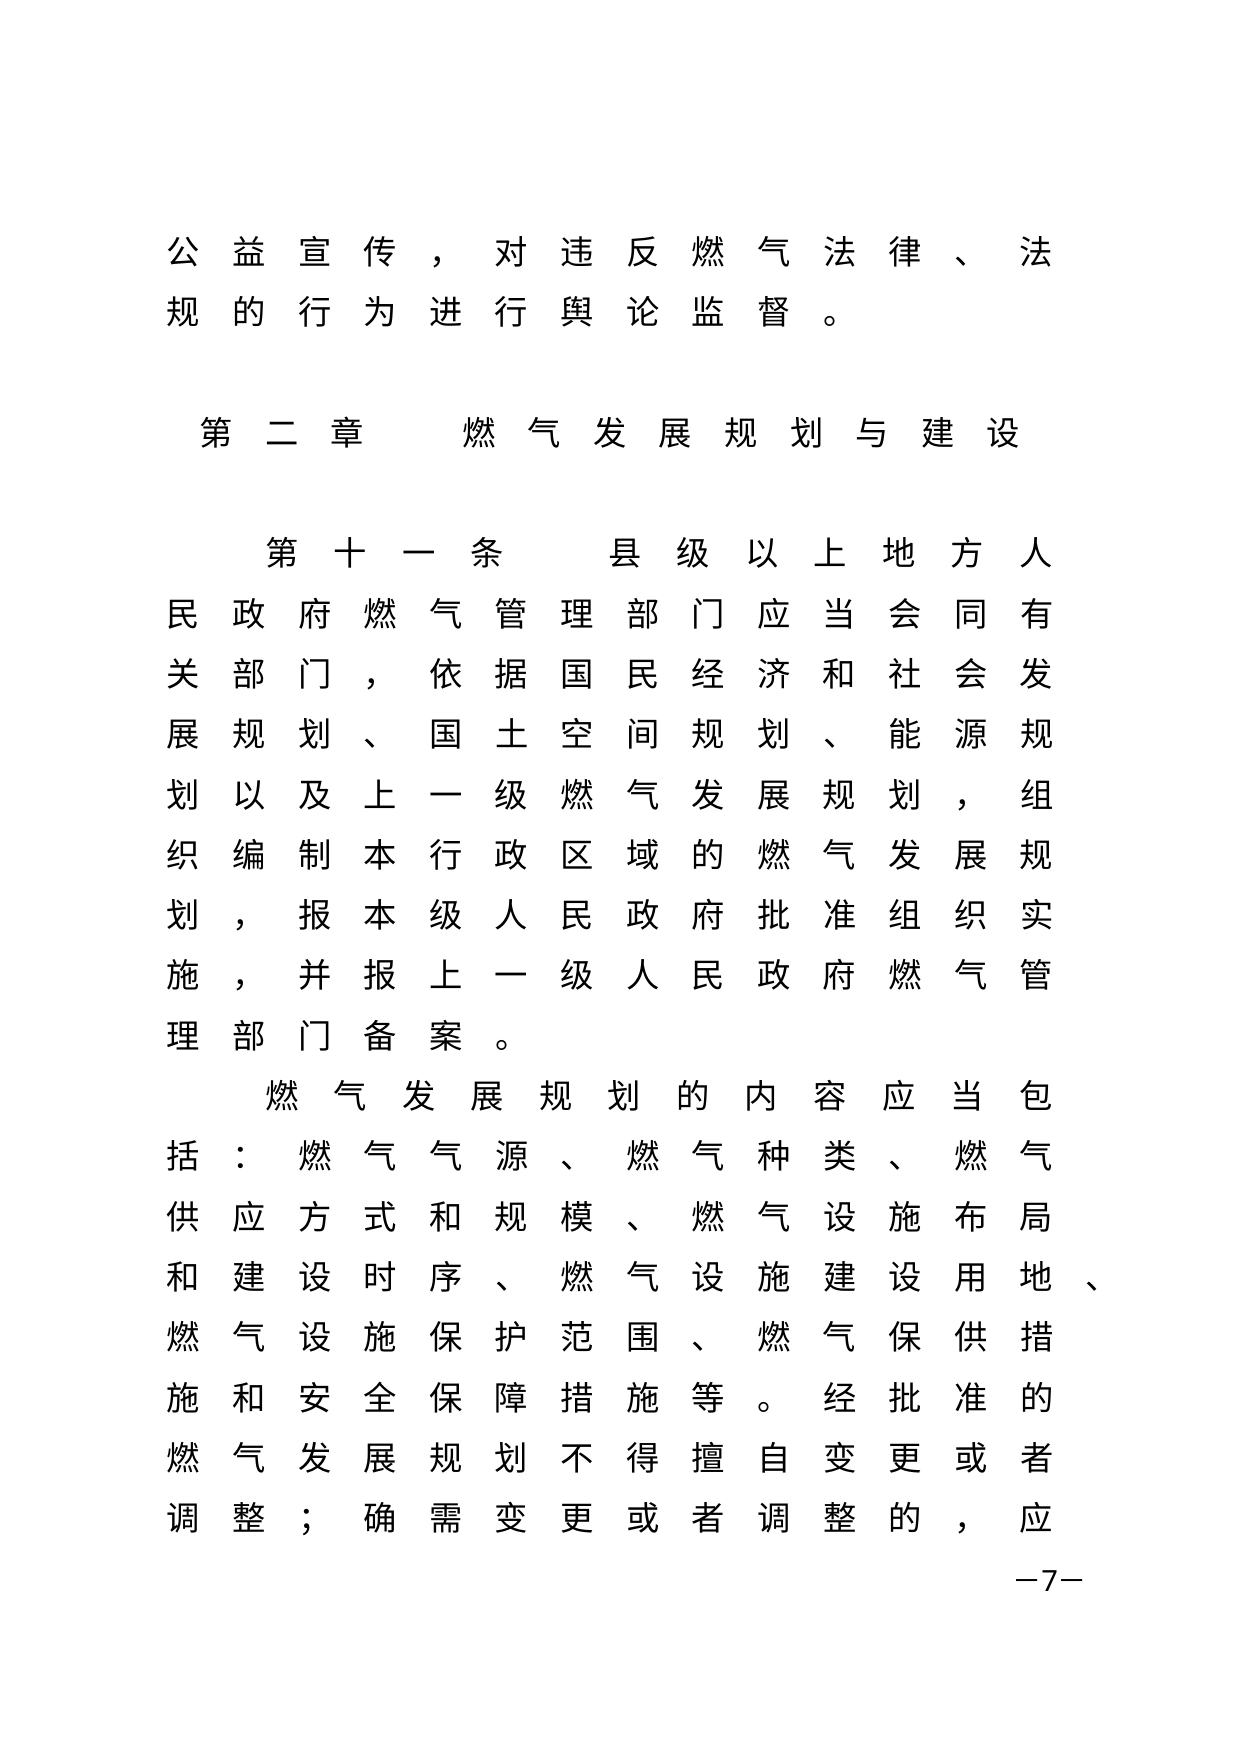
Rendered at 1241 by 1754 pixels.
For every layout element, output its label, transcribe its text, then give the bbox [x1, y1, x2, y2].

text 第十一条 县级以上地方人民政府燃气管理部门应当会同有关部门，依据国民经济和社会发展规划、国土空间规划、能源规划以及上一级燃气发展规划，组织编制本行政区域的燃气发展规划，报本级人民政府批准组织实施，并报上一级人民政府燃气管理部门备案。 [167, 521, 1085, 1064]
text 燃气发展规划的内容应当包括：燃气气源、燃气种类、燃气供应方式和规模、燃气设施布局和建设时序、燃气设施建设用地、燃气设施保护范围、燃气保供措施和安全保障措施等。经批准的燃气发展规划不得擅自变更或者调整；确需变更或者调整的，应当按照原程序进行报批、备案。 [167, 1064, 1085, 1546]
text 第二章 燃气发展规划与建设 [167, 400, 1085, 461]
text 新闻媒体应当开展燃气安全公益宣传，对违反燃气法律、法规的行为进行舆论监督。 [167, 219, 1085, 340]
